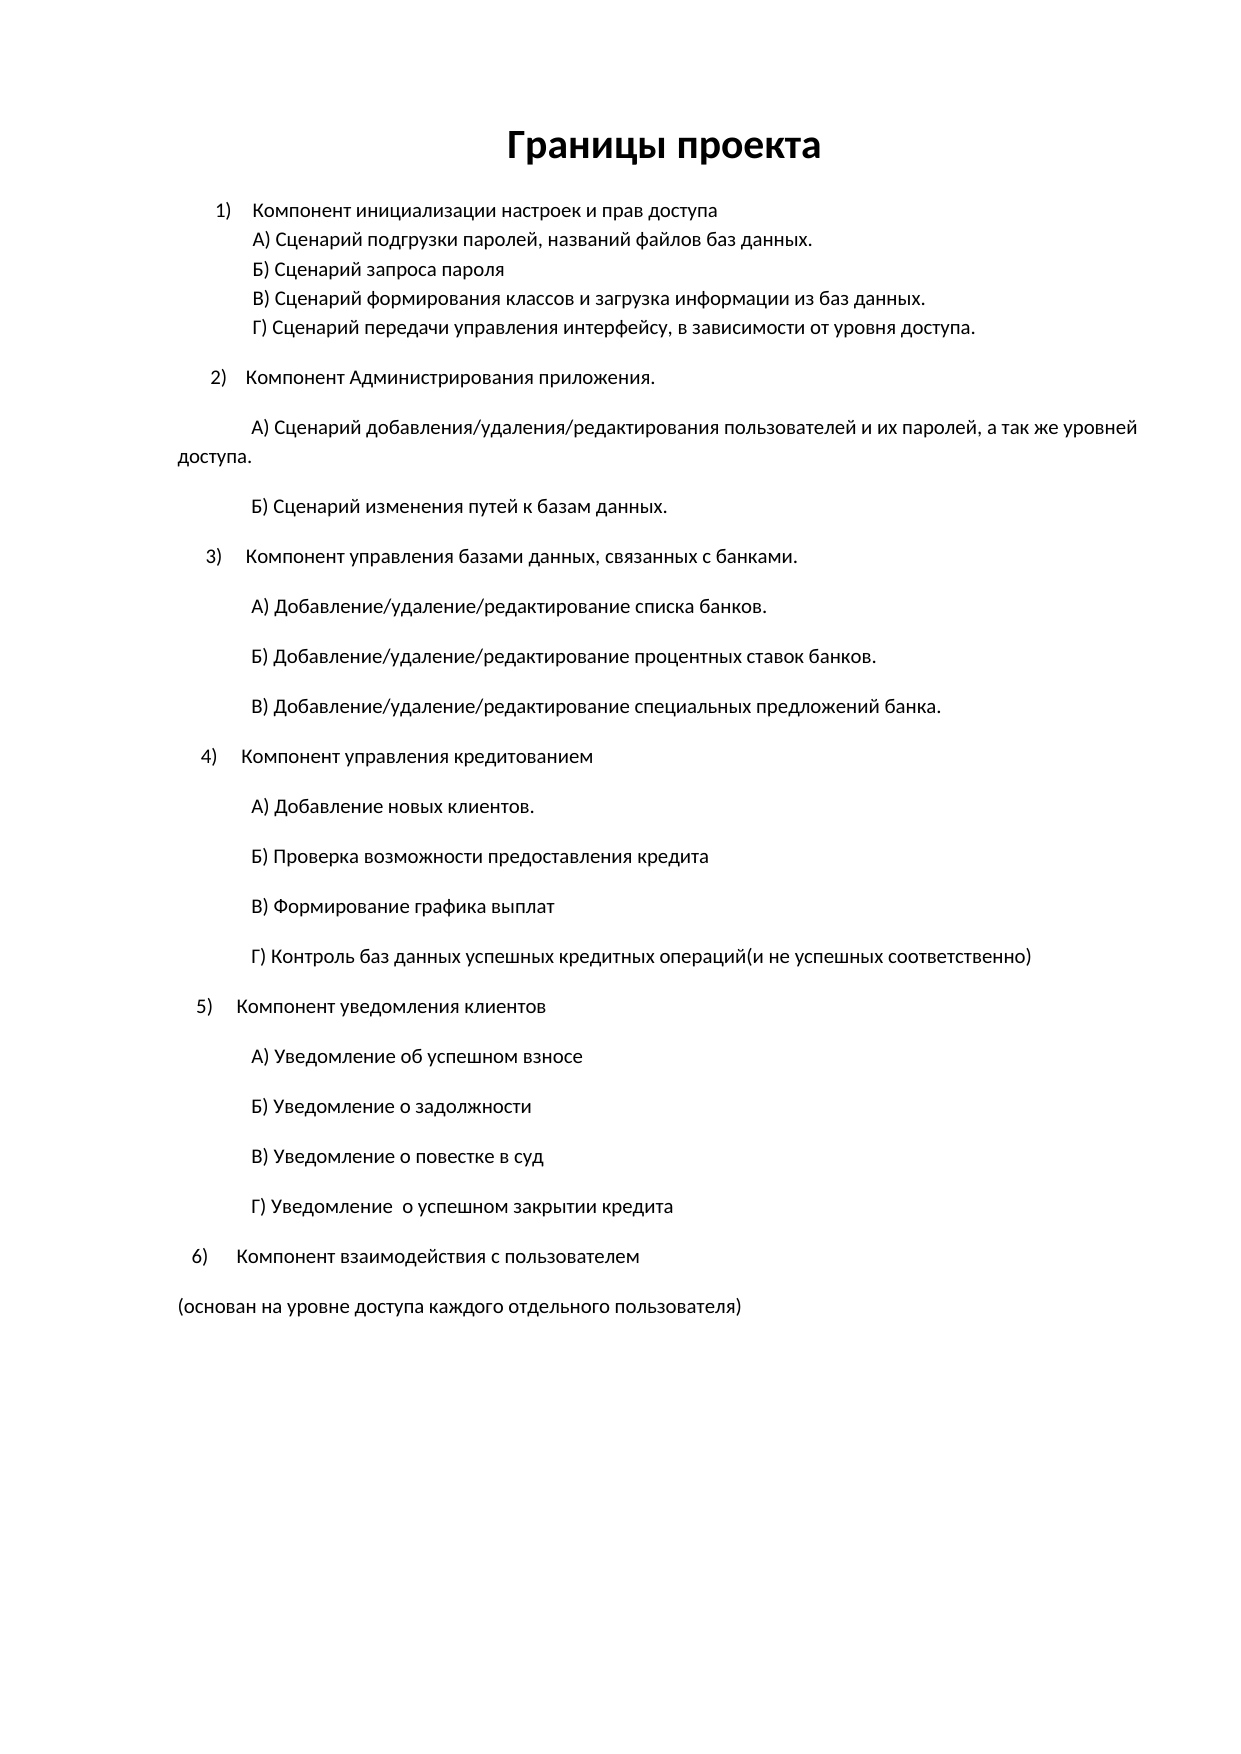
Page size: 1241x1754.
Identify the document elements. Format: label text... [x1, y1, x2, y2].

list В) Сценарий формирования классов и загрузка информации из баз данных. [252, 285, 1152, 310]
text В) Добавление/удаление/редактирование специальных предложений банка. [177, 693, 1152, 719]
text 2) Компонент Администрирования приложения. [177, 364, 1152, 389]
text Границы проекта [177, 118, 1152, 169]
text 6) Компонент взаимодействия с пользователем [177, 1243, 1152, 1269]
list А) Сценарий подгрузки паролей, названий файлов баз данных. [252, 227, 1152, 252]
text Б) Проверка возможности предоставления кредита [177, 843, 1152, 869]
text 3) Компонент управления базами данных, связанных с банками. [177, 543, 1152, 569]
text В) Уведомление о повестке в суд [177, 1143, 1152, 1169]
list Б) Сценарий запроса пароля [252, 256, 1152, 281]
text Г) Уведомление о успешном закрытии кредита [177, 1193, 1152, 1219]
list Компонент инициализации настроек и прав доступа [215, 197, 1152, 223]
text А) Добавление новых клиентов. [177, 793, 1152, 819]
text (основан на уровне доступа каждого отдельного пользователя) [177, 1293, 1152, 1319]
text А) Уведомление об успешном взносе [177, 1043, 1152, 1069]
text А) Сценарий добавления/удаления/редактирования пользователей и их паролей, а так же уровней доступа. [177, 414, 1152, 469]
text Б) Уведомление о задолжности [177, 1093, 1152, 1119]
text Б) Добавление/удаление/редактирование процентных ставок банков. [177, 643, 1152, 669]
text Г) Контроль баз данных успешных кредитных операций(и не успешных соответственно) [177, 943, 1152, 969]
text 4) Компонент управления кредитованием [177, 743, 1152, 769]
text А) Добавление/удаление/редактирование списка банков. [177, 593, 1152, 619]
text Б) Сценарий изменения путей к базам данных. [177, 493, 1152, 519]
list Г) Сценарий передачи управления интерфейсу, в зависимости от уровня доступа. [252, 314, 1152, 339]
text 5) Компонент уведомления клиентов [177, 993, 1152, 1019]
text В) Формирование графика выплат [177, 893, 1152, 919]
